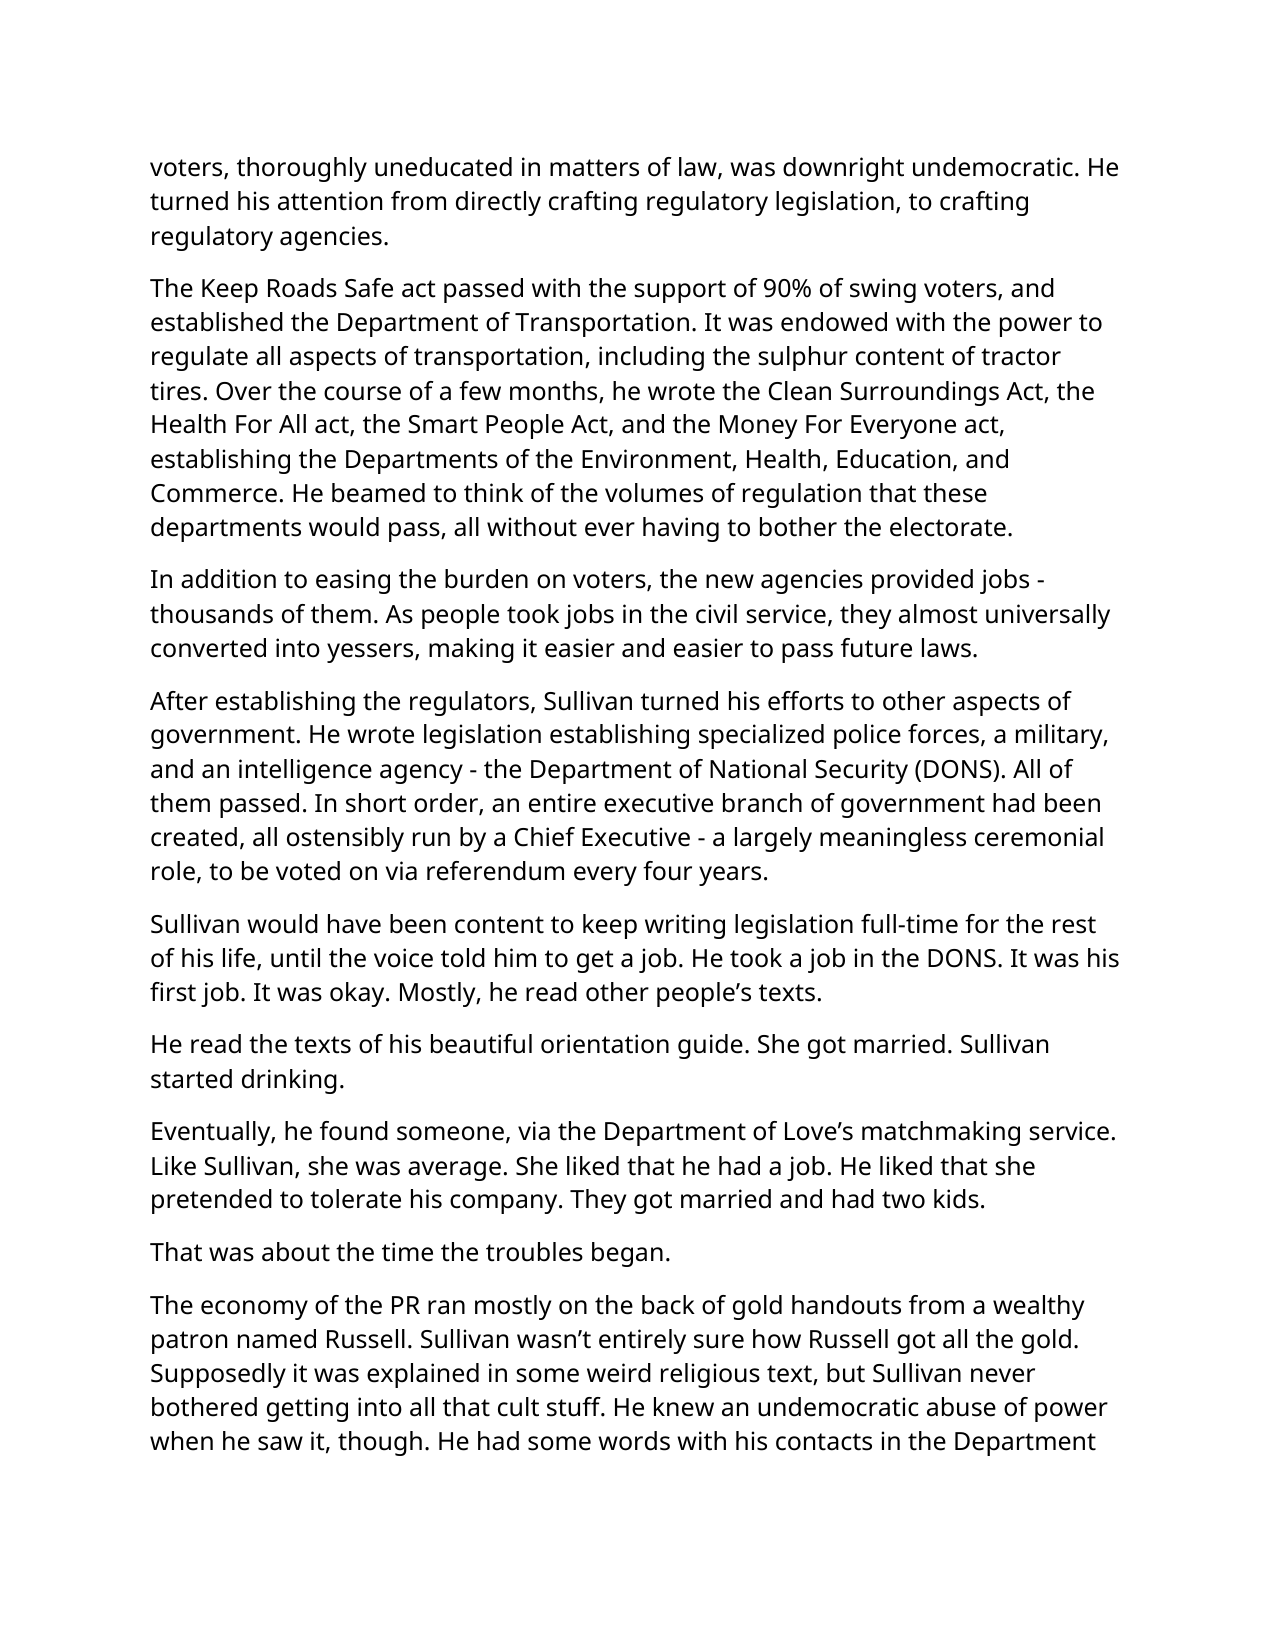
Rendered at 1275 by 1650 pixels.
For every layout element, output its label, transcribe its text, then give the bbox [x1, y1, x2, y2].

text Sullivan would have been content to keep writing legislation full-time for the rest of his life, until the voice told him to get a job. He took a job in the DONS. It was his first job. It was okay. Mostly, he read other people’s texts. [150, 906, 1125, 1008]
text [150, 150, 1125, 252]
text That was about the time the troubles began. [150, 1235, 1125, 1269]
text Eventually, he found someone, via the Department of Love’s matchmaking service. Like Sullivan, she was average. She liked that he had a job. He liked that she pretended to tolerate his company. They got married and had two kids. [150, 1114, 1125, 1216]
text The Keep Roads Safe act passed with the support of 90% of swing voters, and established the Department of Transportation. It was endowed with the power to regulate all aspects of transportation, including the sulphur content of tractor tires. Over the course of a few months, he wrote the Clean Surroundings Act, the Health For All act, the Smart People Act, and the Money For Everyone act, establishing the Departments of the Environment, Health, Education, and Commerce. He beamed to think of the volumes of regulation that these departments would pass, all without ever having to bother the electorate. [150, 271, 1125, 543]
text He read the texts of his beautiful orientation guide. She got married. Sullivan started drinking. [150, 1027, 1125, 1095]
text In addition to easing the burden on voters, the new agencies provided jobs - thousands of them. As people took jobs in the civil service, they almost universally converted into yessers, making it easier and easier to pass future laws. [150, 562, 1125, 664]
text After establishing the regulators, Sullivan turned his efforts to other aspects of government. He wrote legislation establishing specialized police forces, a military, and an intelligence agency - the Department of National Security (DONS). All of them passed. In short order, an entire executive branch of government had been created, all ostensibly run by a Chief Executive - a largely meaningless ceremonial role, to be voted on via referendum every four years. [150, 683, 1125, 887]
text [150, 1288, 1125, 1458]
